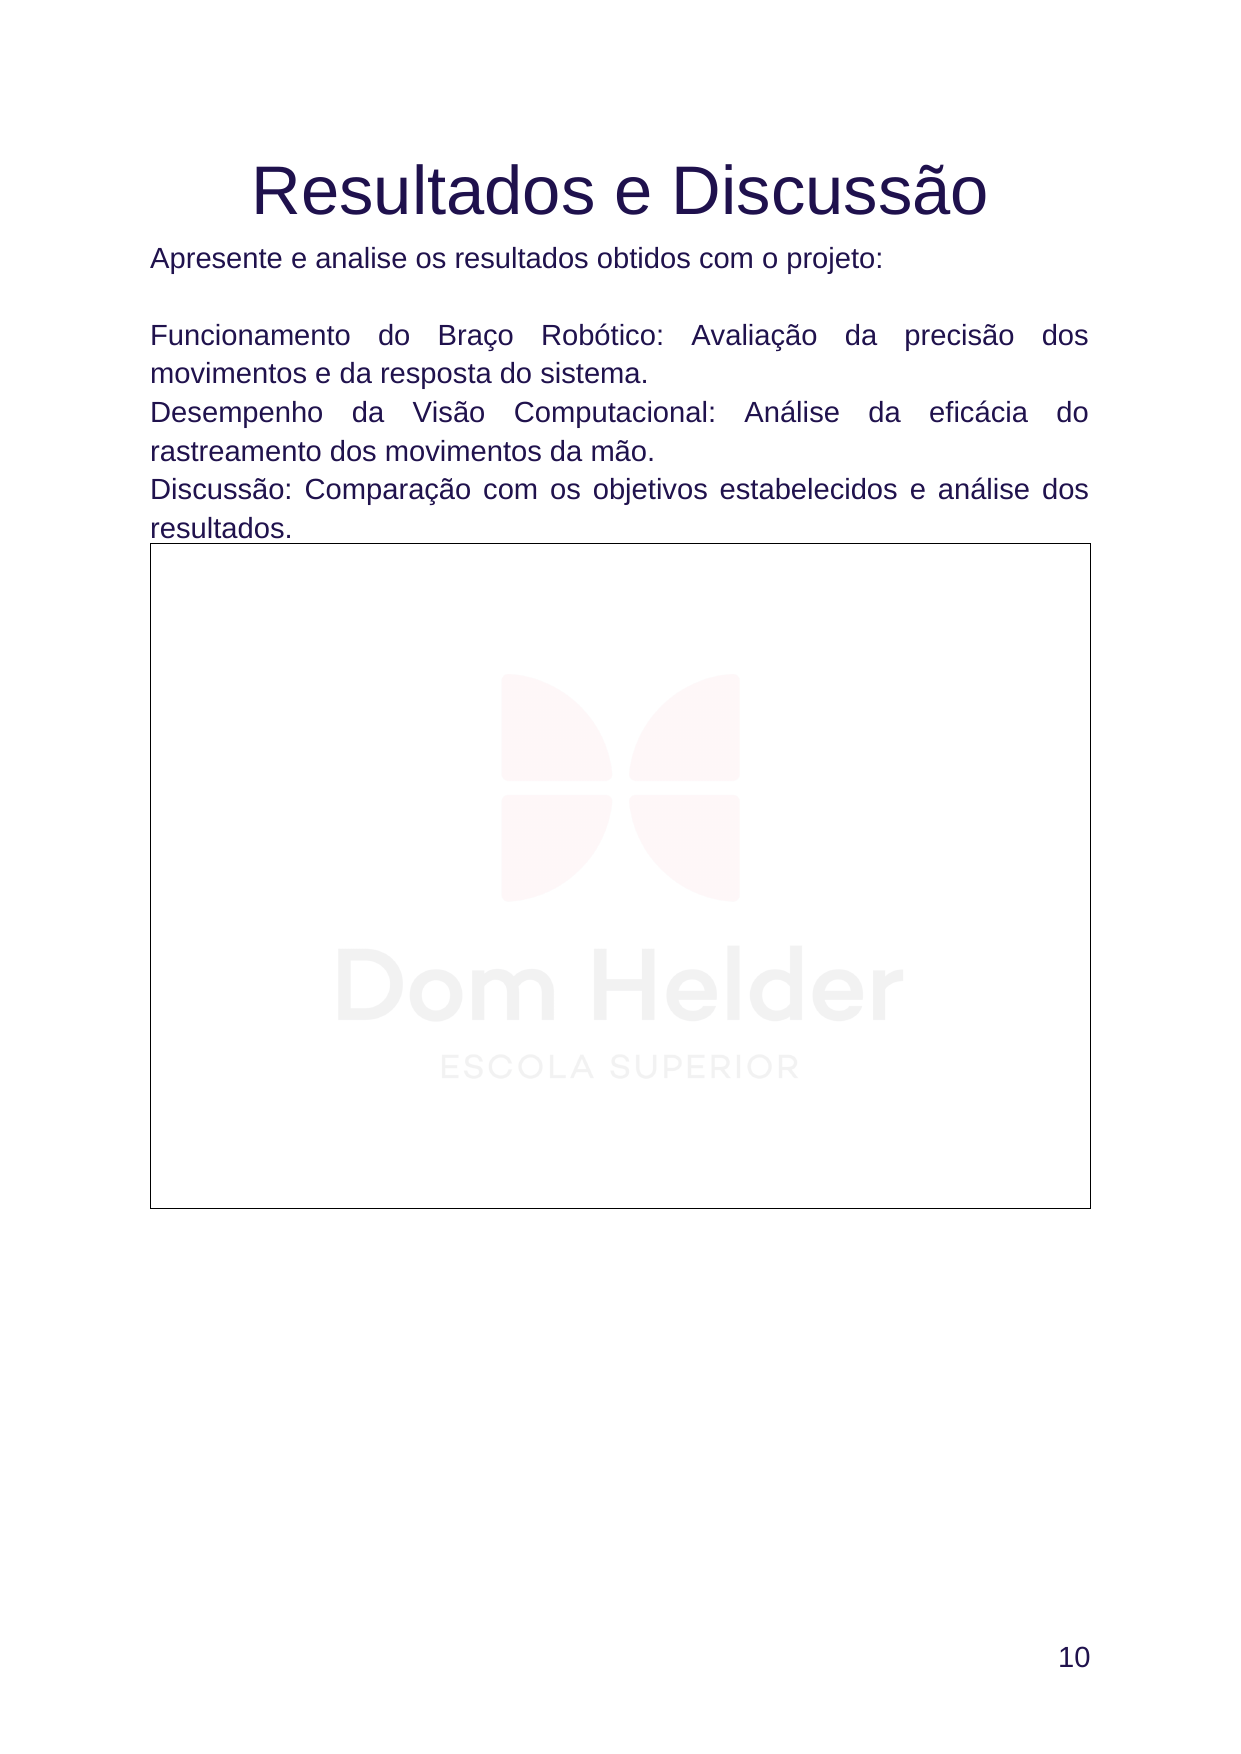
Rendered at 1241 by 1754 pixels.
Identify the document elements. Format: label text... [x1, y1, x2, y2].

subtitle Resultados e Discussão [150, 150, 1090, 229]
text Funcionamento do Braço Robótico: Avaliação da precisão dos movimentos e da resposta do sistema. [150, 318, 1090, 390]
text Discussão: Comparação com os objetivos estabelecidos e análise dos resultados. [150, 472, 1090, 544]
text Apresente e analise os resultados obtidos com o projeto: [150, 241, 1090, 274]
text Desempenho da Visão Computacional: Análise da eficácia do rastreamento dos movimentos da mão. [150, 395, 1090, 467]
